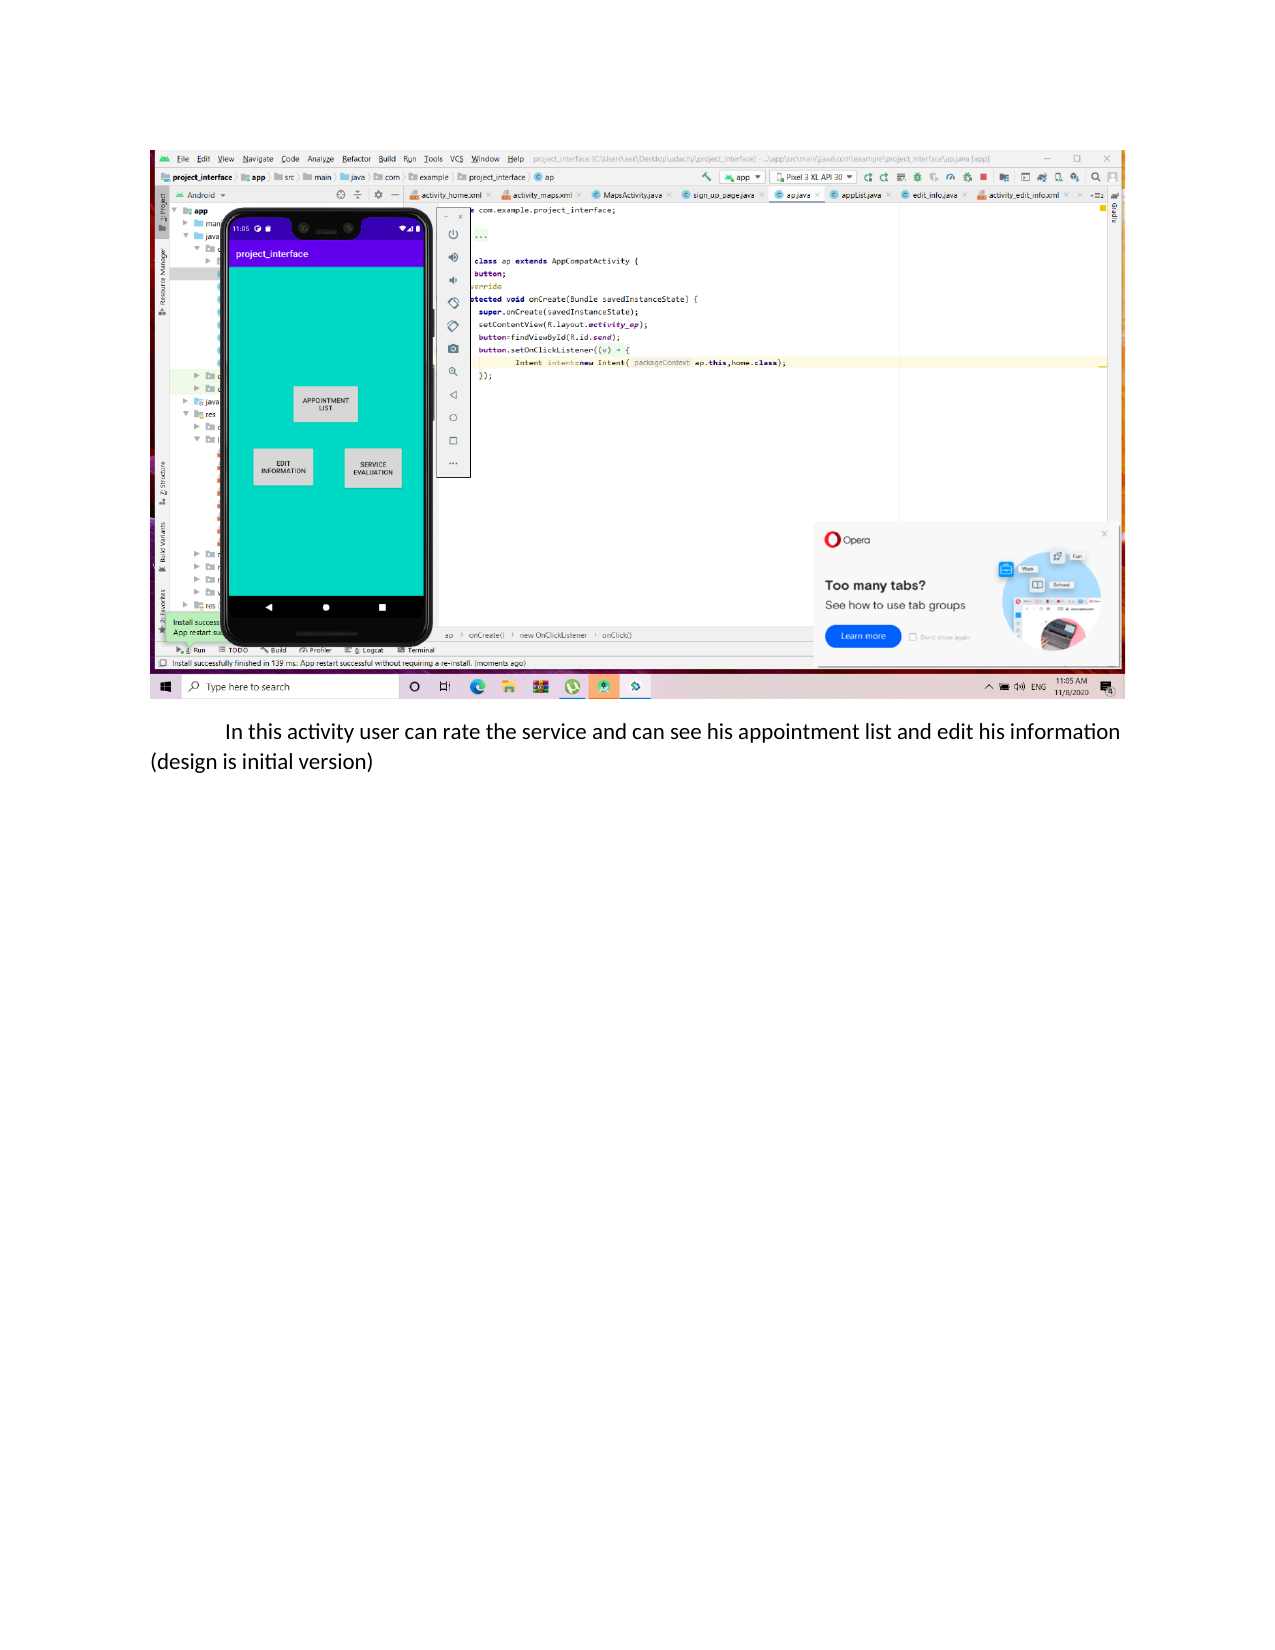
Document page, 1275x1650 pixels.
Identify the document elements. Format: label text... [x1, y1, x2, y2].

text In this activity user can rate the service and can see his appointment list and edit his information (design is initial version) [150, 717, 1125, 776]
picture [150, 150, 1125, 699]
